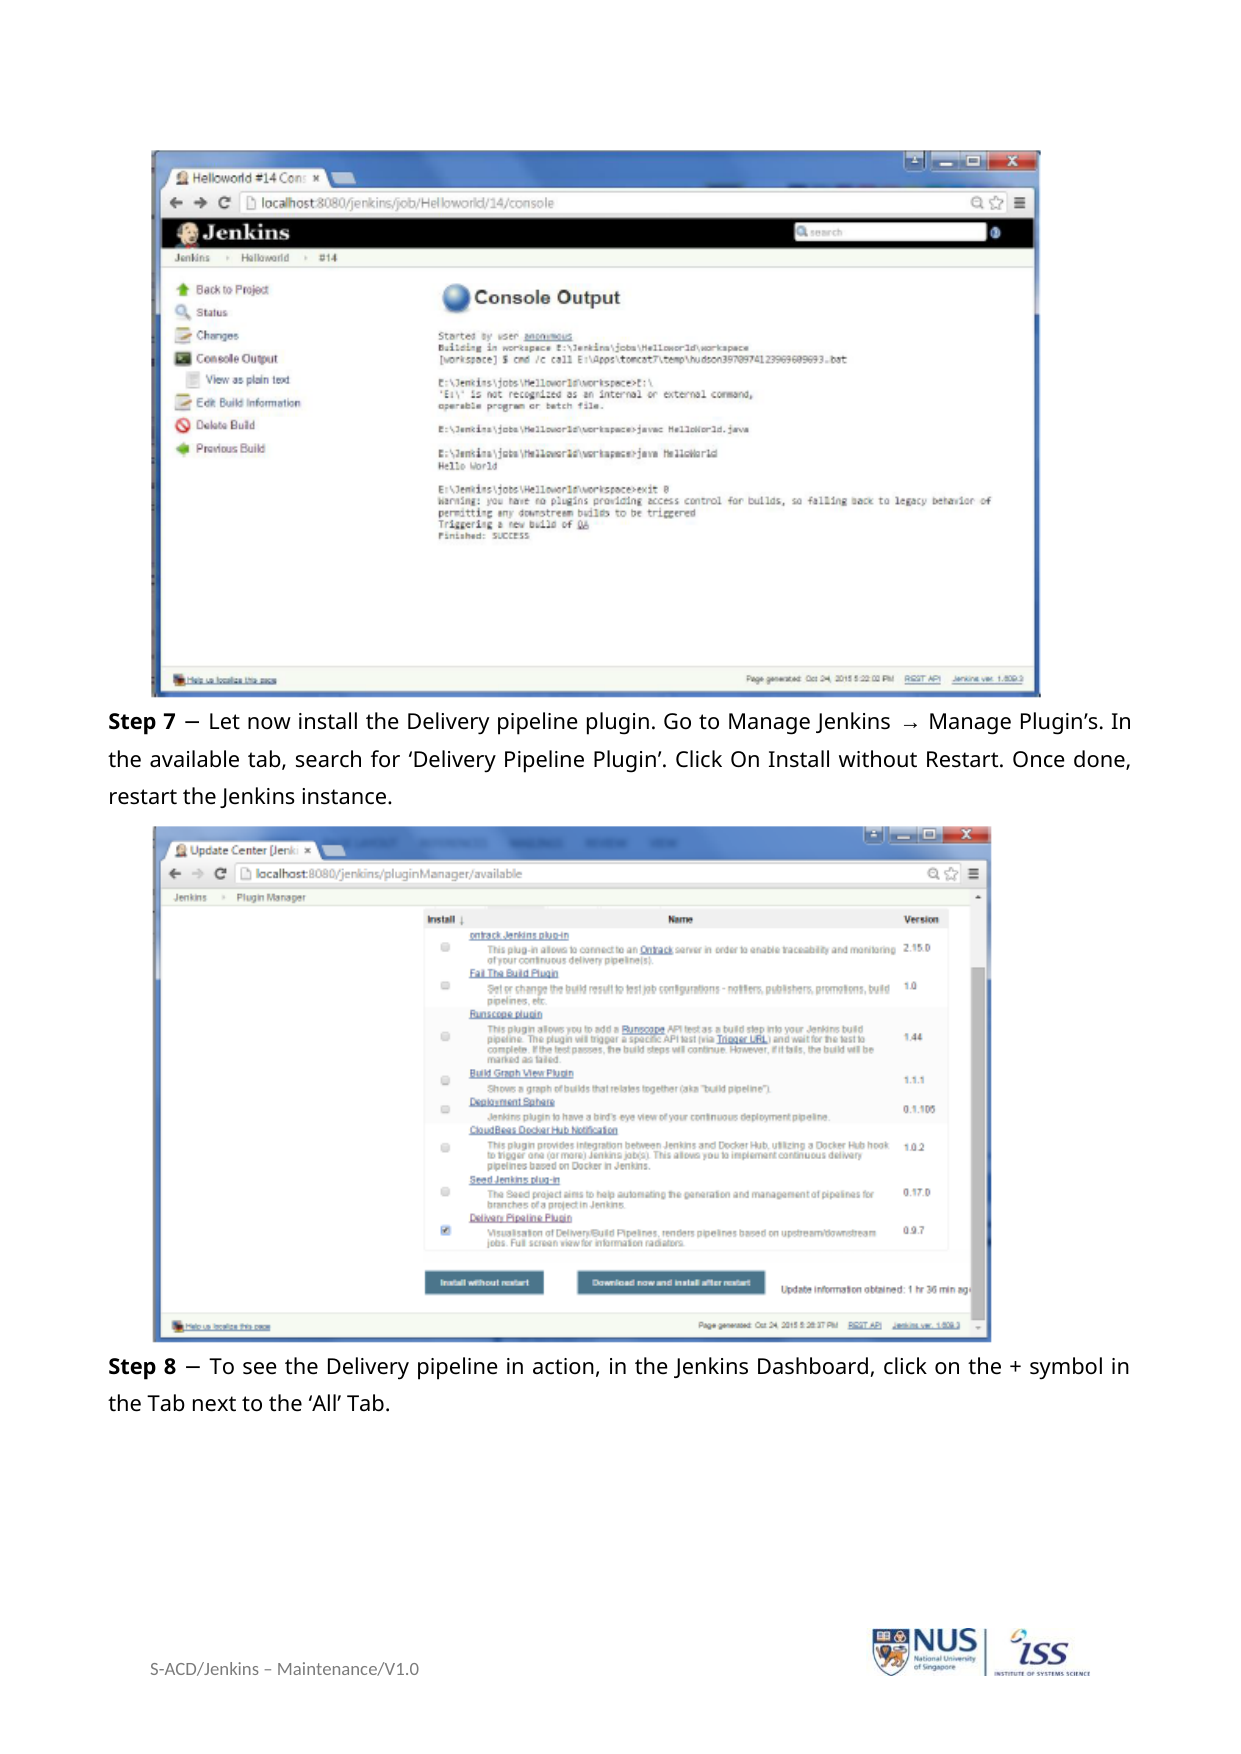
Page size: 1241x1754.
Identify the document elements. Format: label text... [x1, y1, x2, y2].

picture [866, 1628, 1091, 1676]
text Step 7 − Let now install the Delivery pipeline plugin. Go to Manage Jenkins → Manage Plugin’s. In the available tab, search for ‘Delivery Pipeline Plugin’. Click On Install without Restart. Once done, restart the Jenkins instance. [108, 698, 1132, 811]
text Step 8 − To see the Delivery pipeline in action, in the Jenkins Dashboard, click on the + symbol in the Tab next to the ‘All’ Tab. [108, 1343, 1132, 1418]
picture [150, 150, 1041, 699]
picture [150, 826, 993, 1344]
